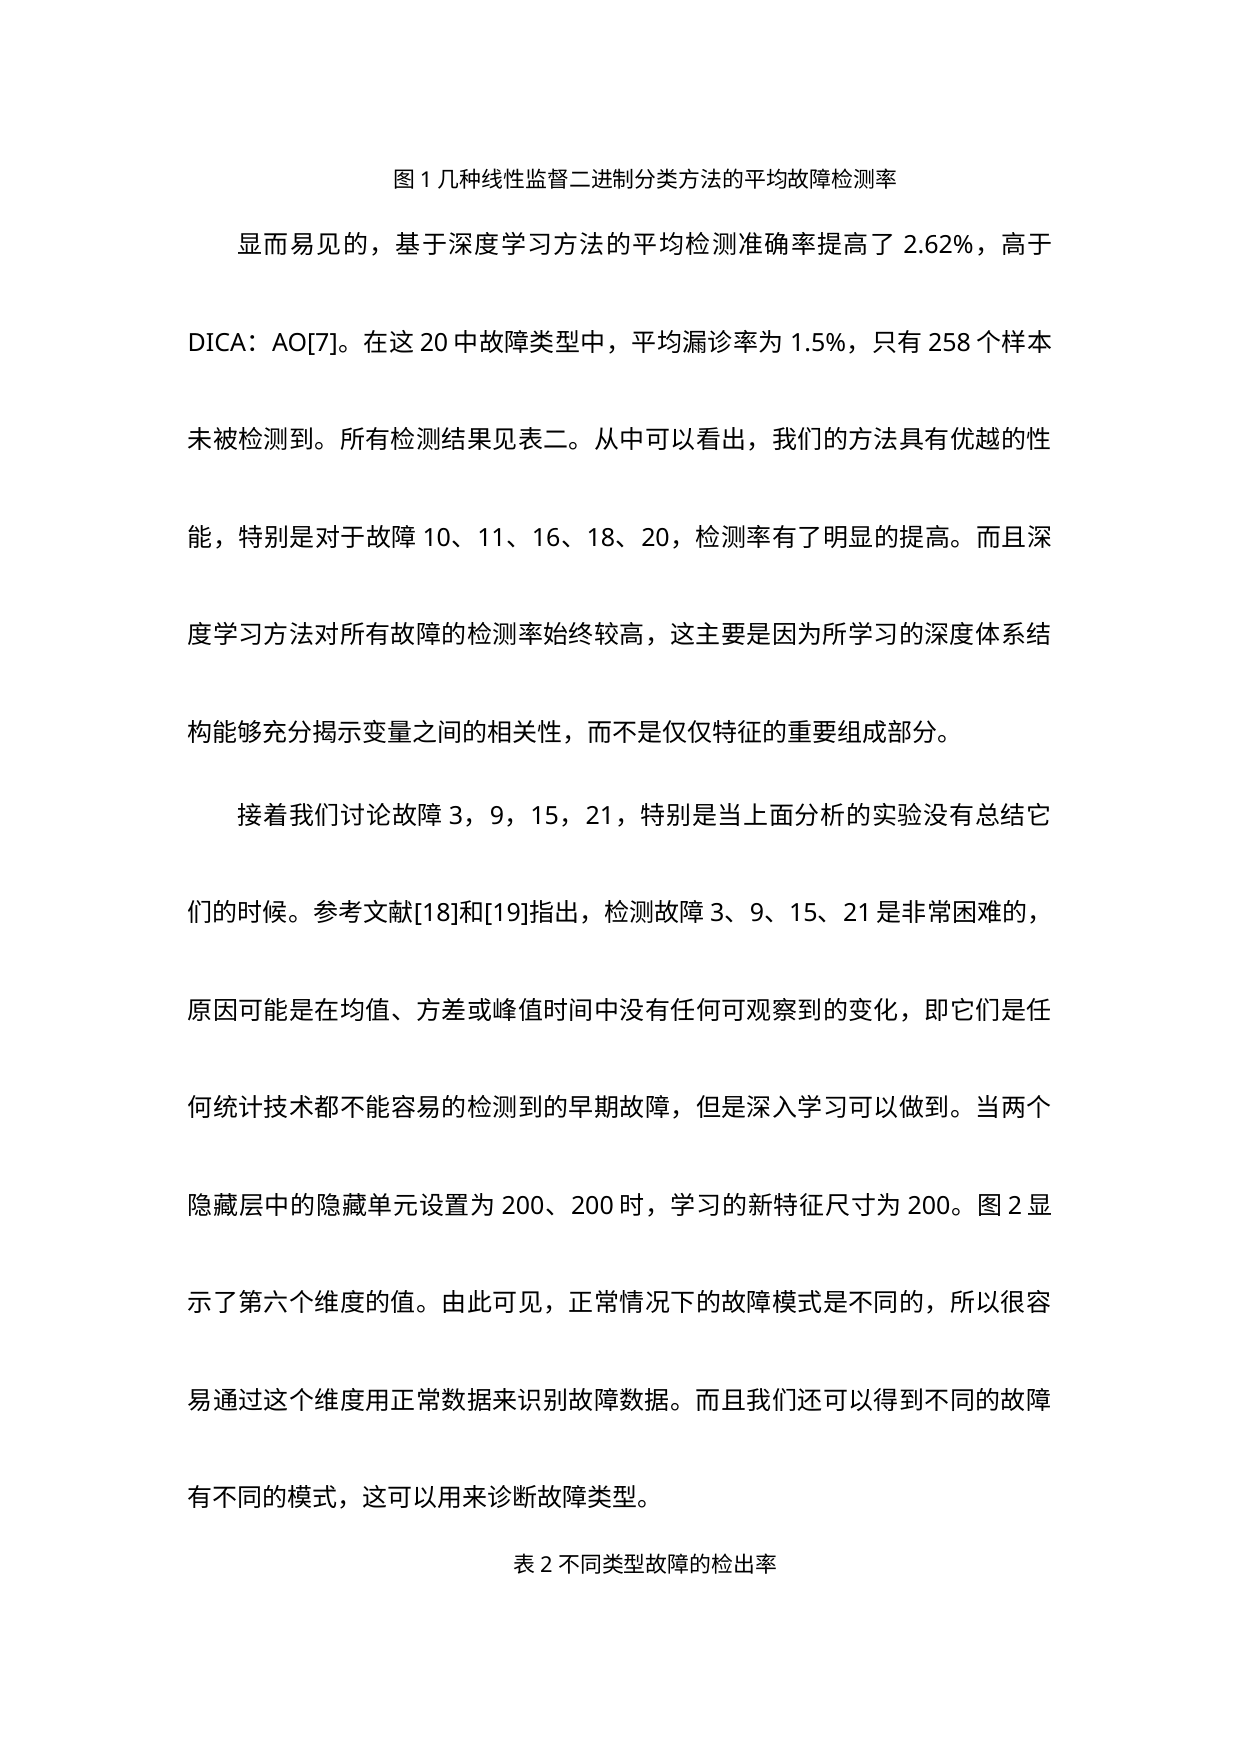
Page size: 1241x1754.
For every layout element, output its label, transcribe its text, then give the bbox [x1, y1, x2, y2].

list 显而易见的，基于深度学习方法的平均检测准确率提高了2.62%，高于DICA：AO[7]。在这20中故障类型中，平均漏诊率为1.5%，只有258个样本未被检测到。所有检测结果见表二。从中可以看出，我们的方法具有优越的性能，特别是对于故障10、11、16、18、20，检测率有了明显的提高。而且深度学习方法对所有故障的检测率始终较高，这主要是因为所学习的深度体系结构能够充分揭示变量之间的相关性，而不是仅仅特征的重要组成部分。 [187, 210, 1053, 763]
list 接着我们讨论故障3，9，15，21，特别是当上面分析的实验没有总结它们的时候。参考文献[18]和[19]指出，检测故障3、9、15、21是非常困难的，原因可能是在均值、方差或峰值时间中没有任何可观察到的变化，即它们是任何统计技术都不能容易的检测到的早期故障，但是深入学习可以做到。当两个隐藏层中的隐藏单元设置为200、200时，学习的新特征尺寸为200。图2显示了第六个维度的值。由此可见，正常情况下的故障模式是不同的，所以很容易通过这个维度用正常数据来识别故障数据。而且我们还可以得到不同的故障有不同的模式，这可以用来诊断故障类型。 [187, 781, 1053, 1528]
list 表2 不同类型故障的检出率 [187, 1547, 1053, 1579]
list 图1 几种线性监督二进制分类方法的平均故障检测率 [187, 162, 1053, 194]
